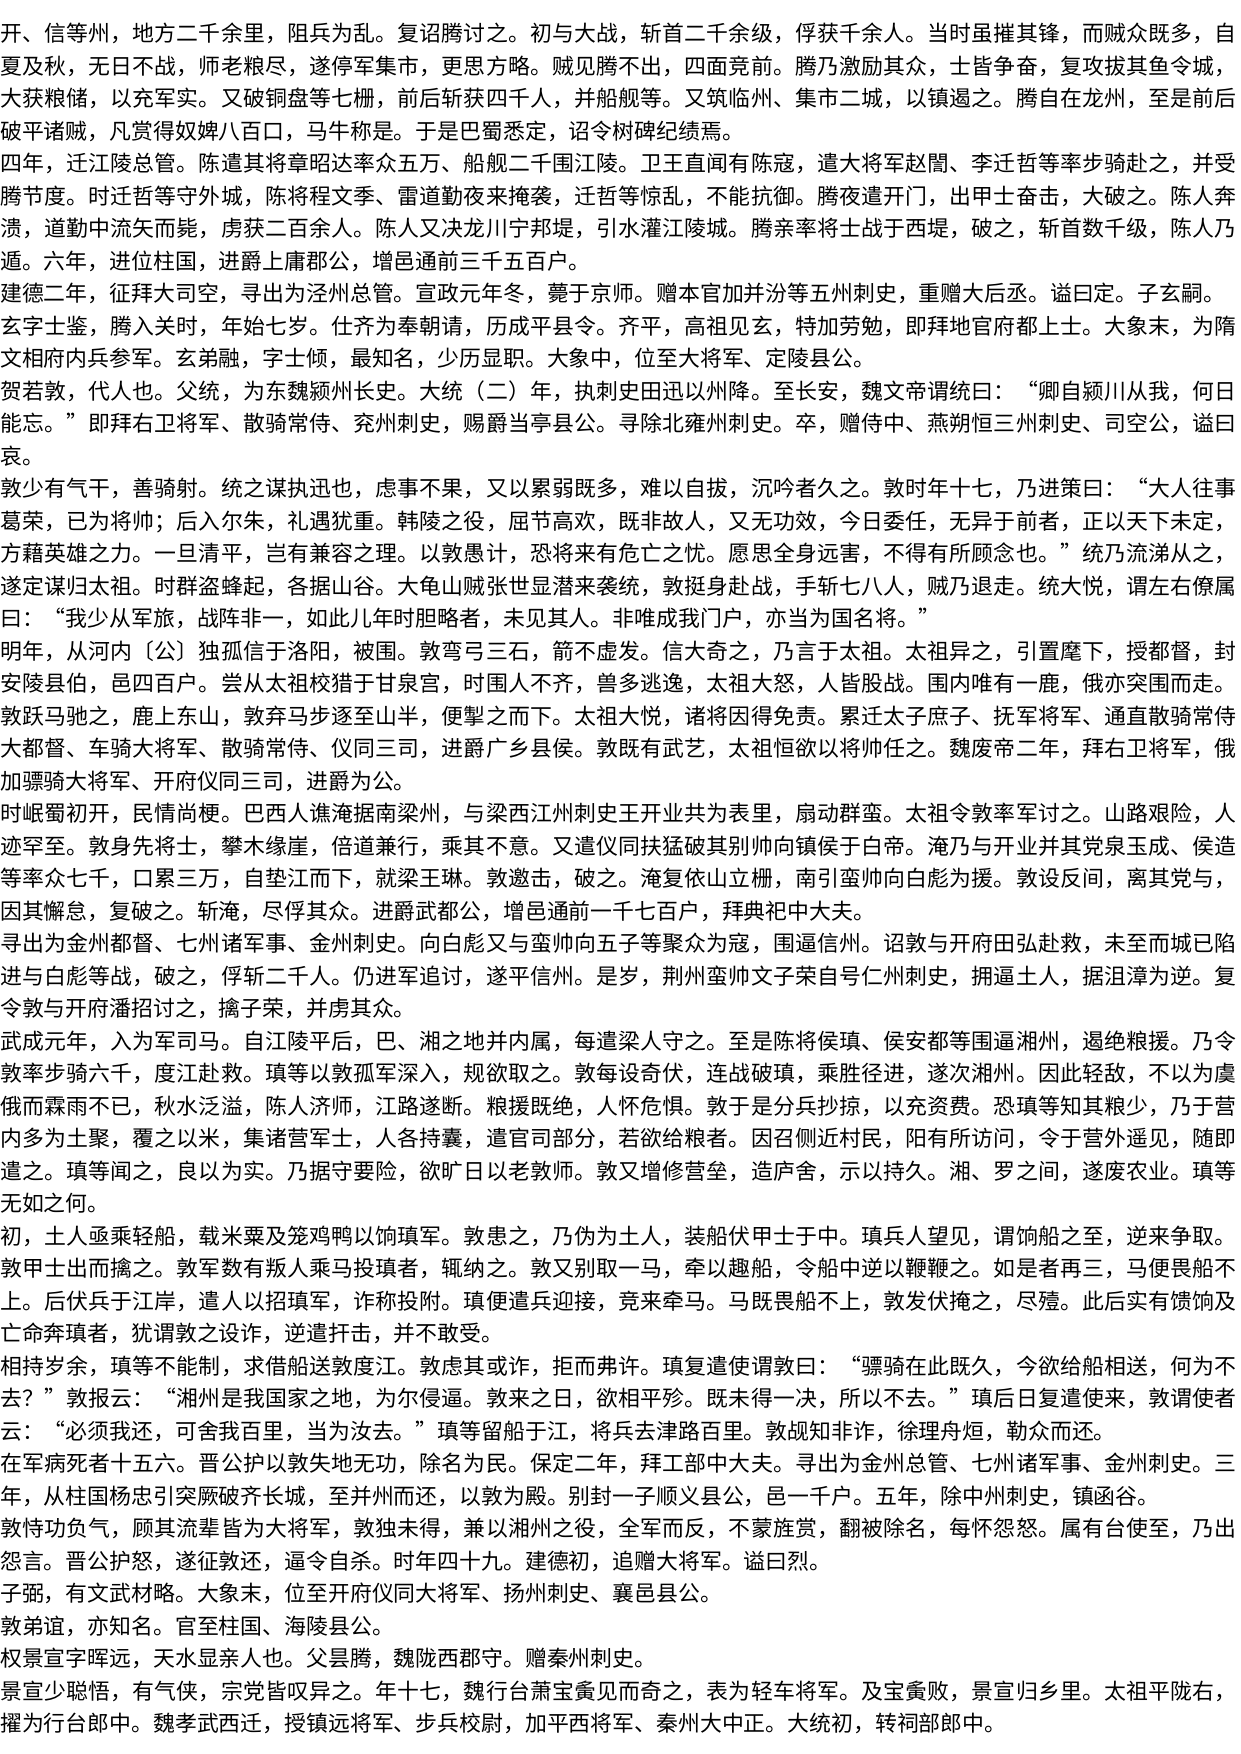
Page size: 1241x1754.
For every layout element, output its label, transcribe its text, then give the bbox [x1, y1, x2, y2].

text 敦恃功负气，顾其流辈皆为大将军，敦独未得，兼以湘州之役，全军而反，不蒙旌赏，翻被除名，每怀怨怒。属有台使至，乃出怨言。晋公护怒，遂征敦还，逼令自杀。时年四十九。建德初，追赠大将军。谥曰烈。 [0, 1511, 1240, 1576]
text 敦弟谊，亦知名。官至柱国、海陵县公。 [0, 1608, 1240, 1641]
text 明年，从河内〔公〕独孤信于洛阳，被围。敦弯弓三石，箭不虚发。信大奇之，乃言于太祖。太祖异之，引置麾下，授都督，封安陵县伯，邑四百户。尝从太祖校猎于甘泉宫，时围人不齐，兽多逃逸，太祖大怒，人皆股战。围内唯有一鹿，俄亦突围而走。敦跃马驰之，鹿上东山，敦弃马步逐至山半，便掣之而下。太祖大悦，诸将因得免责。累迁太子庶子、抚军将军、通直散骑常侍、大都督、车骑大将军、散骑常侍、仪同三司，进爵广乡县侯。敦既有武艺，太祖恒欲以将帅任之。魏废帝二年，拜右卫将军，俄加骠骑大将军、开府仪同三司，进爵为公。 [0, 633, 1240, 796]
text 子弼，有文武材略。大象末，位至开府仪同大将军、扬州刺史、襄邑县公。 [0, 1576, 1240, 1608]
text 相持岁余，瑱等不能制，求借船送敦度江。敦虑其或诈，拒而弗许。瑱复遣使谓敦曰：“骠骑在此既久，今欲给船相送，何为不去？”敦报云：“湘州是我国家之地，为尔侵逼。敦来之日，欲相平殄。既未得一决，所以不去。”瑱后日复遣使来，敦谓使者云：“必须我还，可舍我百里，当为汝去。”瑱等留船于江，将兵去津路百里。敦觇知非诈，徐理舟烜，勒众而还。 [0, 1348, 1240, 1446]
text 在军病死者十五六。晋公护以敦失地无功，除名为民。保定二年，拜工部中大夫。寻出为金州总管、七州诸军事、金州刺史。三年，从柱国杨忠引突厥破齐长城，至并州而还，以敦为殿。别封一子顺义县公，邑一千户。五年，除中州刺史，镇函谷。 [0, 1446, 1240, 1511]
text 权景宣字晖远，天水显亲人也。父昙腾，魏陇西郡守。赠秦州刺史。 [0, 1641, 1240, 1673]
text 建德二年，征拜大司空，寻出为泾州总管。宣政元年冬，薨于京师。赠本官加并汾等五州刺史，重赠大后丞。谥曰定。子玄嗣。 [0, 276, 1240, 308]
text 四年，迁江陵总管。陈遣其将章昭达率众五万、船舰二千围江陵。卫王直闻有陈寇，遣大将军赵誾、李迁哲等率步骑赴之，并受腾节度。时迁哲等守外城，陈将程文季、雷道勤夜来掩袭，迁哲等惊乱，不能抗御。腾夜遣开门，出甲士奋击，大破之。陈人奔溃，道勤中流矢而毙，虏获二百余人。陈人又决龙川宁邦堤，引水灌江陵城。腾亲率将士战于西堤，破之，斩首数千级，陈人乃遁。六年，进位柱国，进爵上庸郡公，增邑通前三千五百户。 [0, 146, 1240, 276]
text 贺若敦，代人也。父统，为东魏颍州长史。大统（二）年，执刺史田迅以州降。至长安，魏文帝谓统曰：“卿自颍川从我，何日能忘。”即拜右卫将军、散骑常侍、兖州刺史，赐爵当亭县公。寻除北雍州刺史。卒，赠侍中、燕朔恒三州刺史、司空公，谥曰哀。 [0, 373, 1240, 471]
text 武成元年，入为军司马。自江陵平后，巴、湘之地并内属，每遣梁人守之。至是陈将侯瑱、侯安都等围逼湘州，遏绝粮援。乃令敦率步骑六千，度江赴救。瑱等以敦孤军深入，规欲取之。敦每设奇伏，连战破瑱，乘胜径进，遂次湘州。因此轻敌，不以为虞。俄而霖雨不已，秋水泛溢，陈人济师，江路遂断。粮援既绝，人怀危惧。敦于是分兵抄掠，以充资费。恐瑱等知其粮少，乃于营内多为土聚，覆之以米，集诸营军士，人各持囊，遣官司部分，若欲给粮者。因召侧近村民，阳有所访问，令于营外遥见，随即遣之。瑱等闻之，良以为实。乃据守要险，欲旷日以老敦师。敦又增修营垒，造庐舍，示以持久。湘、罗之间，遂废农业。瑱等无如之何。 [0, 1023, 1240, 1218]
text 寻出为金州都督、七州诸军事、金州刺史。向白彪又与蛮帅向五子等聚众为寇，围逼信州。诏敦与开府田弘赴救，未至而城已陷。进与白彪等战，破之，俘斩二千人。仍进军追讨，遂平信州。是岁，荆州蛮帅文子荣自号仁州刺史，拥逼土人，据沮漳为逆。复令敦与开府潘招讨之，擒子荣，并虏其众。 [0, 926, 1240, 1023]
text 初，土人亟乘轻船，载米粟及笼鸡鸭以饷瑱军。敦患之，乃伪为土人，装船伏甲士于中。瑱兵人望见，谓饷船之至，逆来争取。敦甲士出而擒之。敦军数有叛人乘马投瑱者，辄纳之。敦又别取一马，牵以趣船，令船中逆以鞭鞭之。如是者再三，马便畏船不上。后伏兵于江岸，遣人以招瑱军，诈称投附。瑱便遣兵迎接，竞来牵马。马既畏船不上，敦发伏掩之，尽殪。此后实有馈饷及亡命奔瑱者，犹谓敦之设诈，逆遣扞击，并不敢受。 [0, 1218, 1240, 1348]
text 时岷蜀初开，民情尚梗。巴西人谯淹据南梁州，与梁西江州刺史王开业共为表里，扇动群蛮。太祖令敦率军讨之。山路艰险，人迹罕至。敦身先将士，攀木缘崖，倍道兼行，乘其不意。又遣仪同扶猛破其别帅向镇侯于白帝。淹乃与开业并其党泉玉成、侯造等率众七千，口累三万，自垫江而下，就梁王琳。敦邀击，破之。淹复依山立栅，南引蛮帅向白彪为援。敦设反间，离其党与，因其懈怠，复破之。斩淹，尽俘其众。进爵武都公，增邑通前一千七百户，拜典祀中大夫。 [0, 796, 1240, 926]
text 玄字士鉴，腾入关时，年始七岁。仕齐为奉朝请，历成平县令。齐平，高祖见玄，特加劳勉，即拜地官府都上士。大象末，为隋文相府内兵参军。玄弟融，字士倾，最知名，少历显职。大象中，位至大将军、定陵县公。 [0, 308, 1240, 373]
text 景宣少聪悟，有气侠，宗党皆叹异之。年十七，魏行台萧宝夤见而奇之，表为轻车将军。及宝夤败，景宣归乡里。太祖平陇右，擢为行台郎中。魏孝武西迁，授镇远将军、步兵校尉，加平西将军、秦州大中正。大统初，转祠部郎中。 [0, 1673, 1240, 1738]
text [0, 16, 1240, 146]
text 敦少有气干，善骑射。统之谋执迅也，虑事不果，又以累弱既多，难以自拔，沉吟者久之。敦时年十七，乃进策曰：“大人往事葛荣，已为将帅；后入尔朱，礼遇犹重。韩陵之役，屈节高欢，既非故人，又无功效，今日委任，无异于前者，正以天下未定，方藉英雄之力。一旦清平，岂有兼容之理。以敦愚计，恐将来有危亡之忧。愿思全身远害，不得有所顾念也。”统乃流涕从之，遂定谋归太祖。时群盗蜂起，各据山谷。大龟山贼张世显潜来袭统，敦挺身赴战，手斩七八人，贼乃退走。统大悦，谓左右僚属曰：“我少从军旅，战阵非一，如此儿年时胆略者，未见其人。非唯成我门户，亦当为国名将。” [0, 471, 1240, 633]
